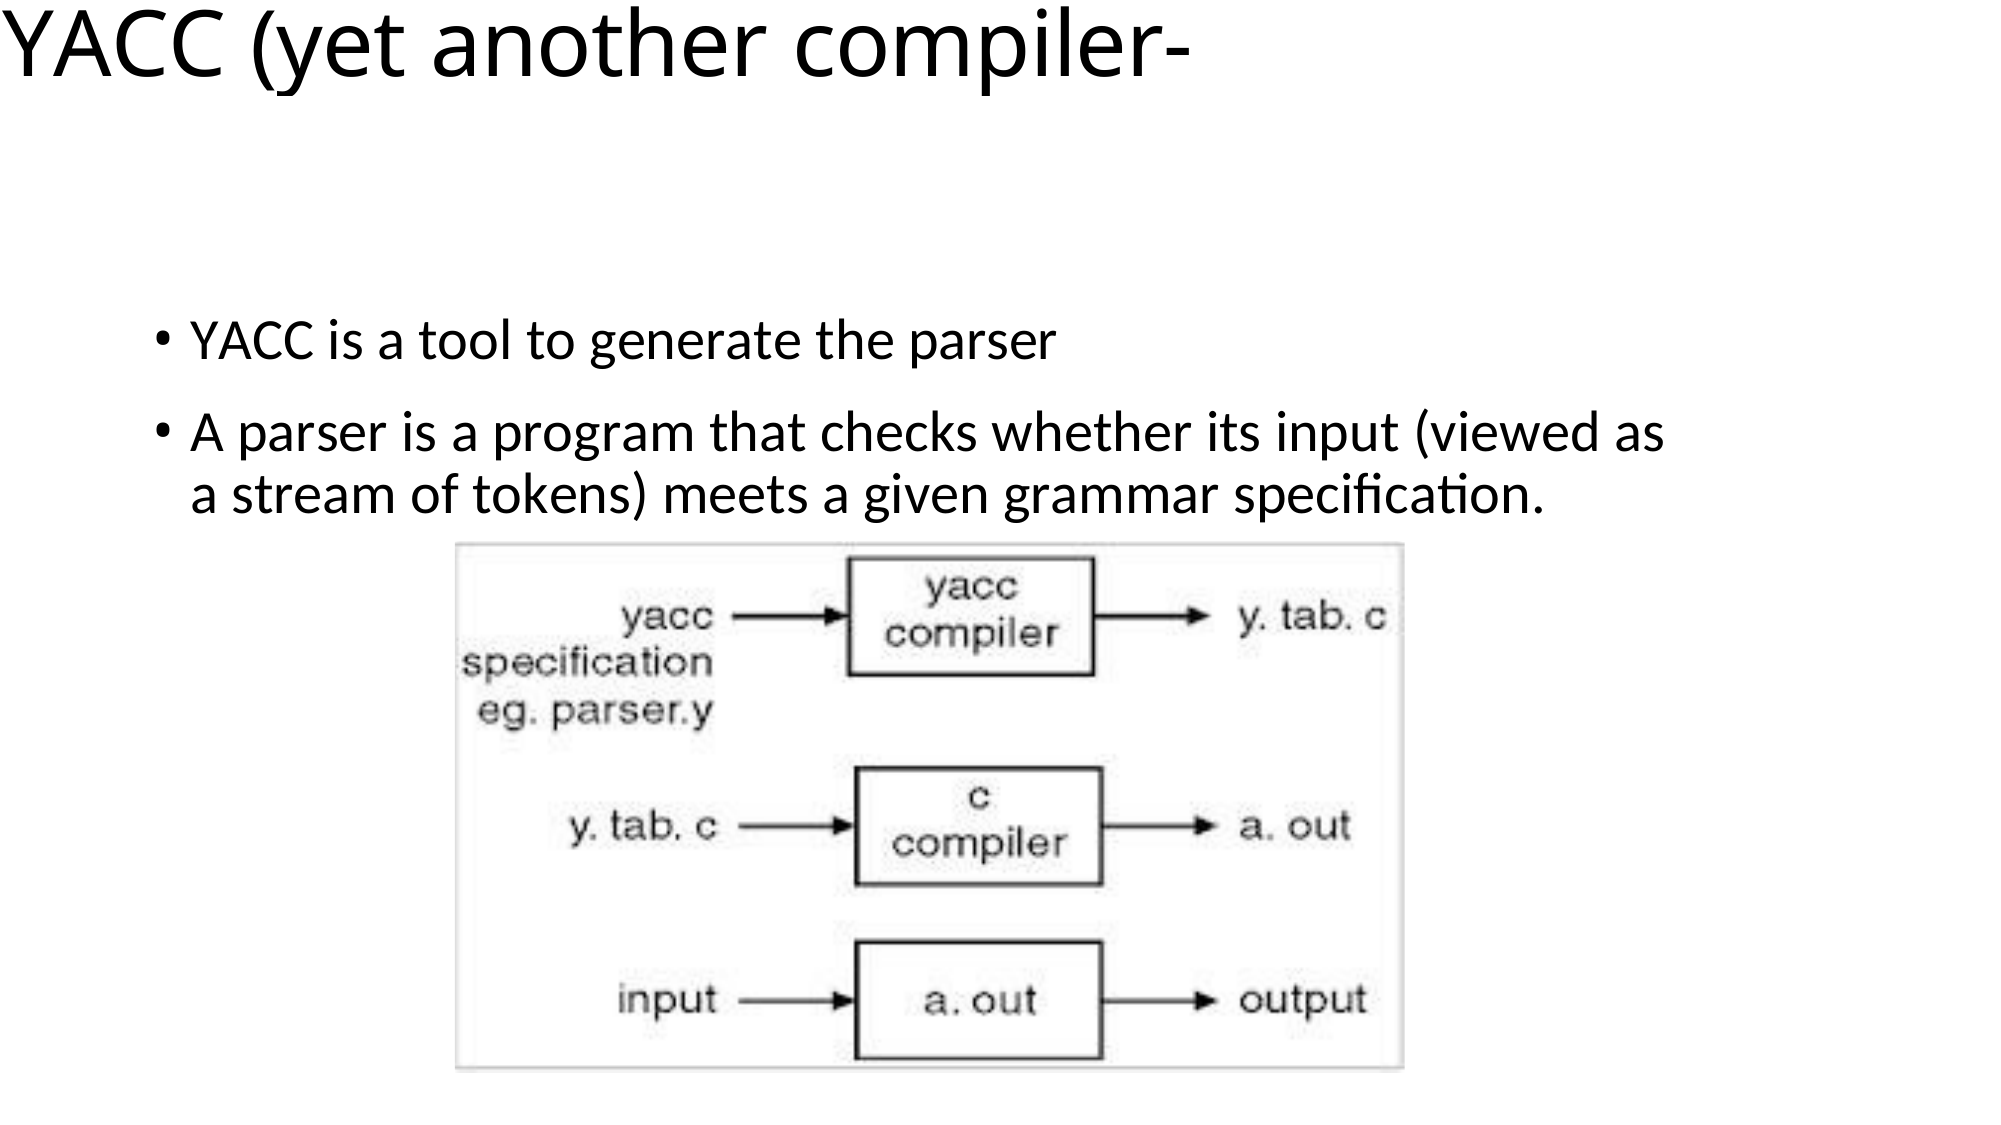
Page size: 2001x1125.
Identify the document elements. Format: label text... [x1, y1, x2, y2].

list YACC is a tool to generate the parser [152, 297, 1941, 377]
list A parser is a program that checks whether its input (viewed as a stream of tokens) meets a given grammar specification. [152, 395, 1698, 528]
picture [454, 541, 1405, 1073]
